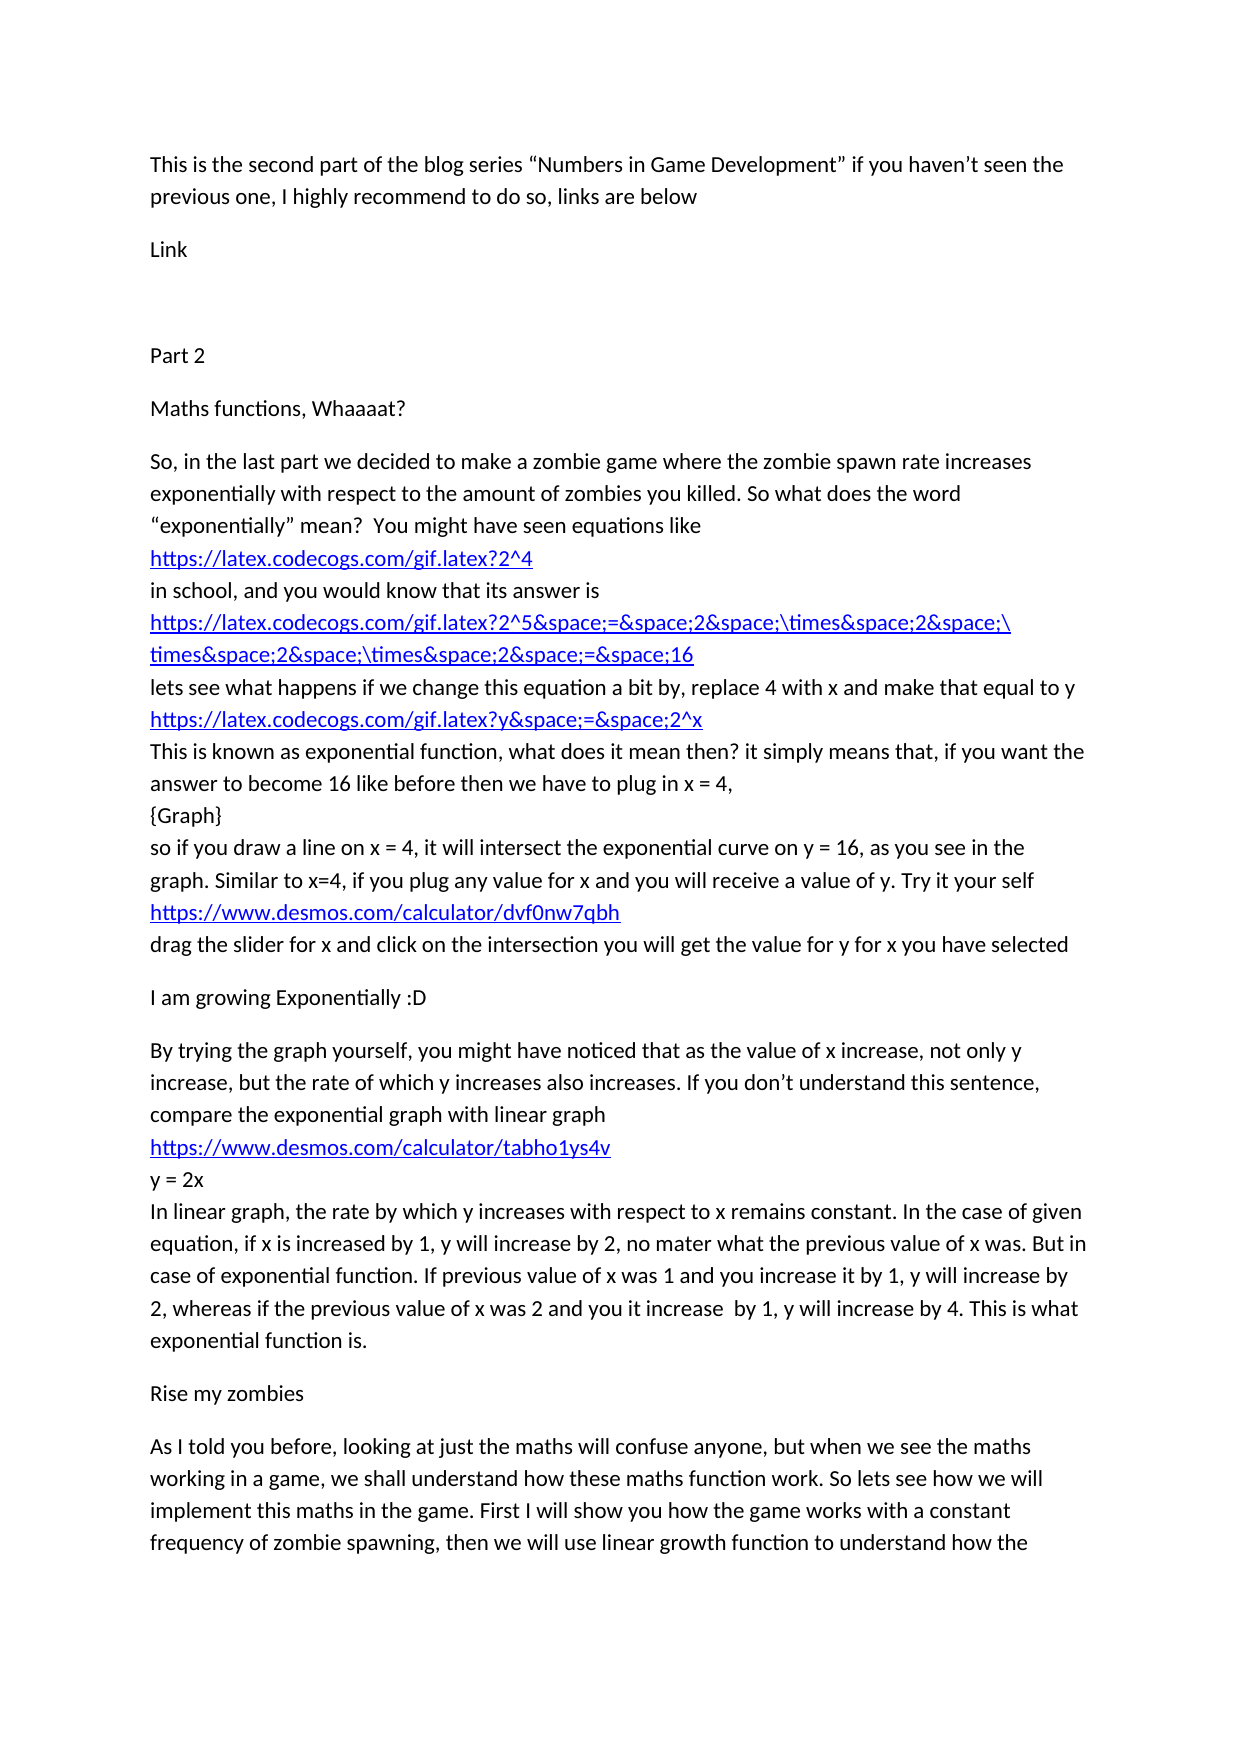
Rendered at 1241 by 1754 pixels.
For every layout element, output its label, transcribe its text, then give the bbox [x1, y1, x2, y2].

text I am growing Exponentially :D [150, 983, 1090, 1011]
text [150, 1432, 1090, 1556]
text This is the second part of the blog series “Numbers in Game Development” if you haven’t seen the previous one, I highly recommend to do so, links are below [150, 150, 1090, 210]
text Part 2 [150, 341, 1090, 369]
text Rise my zombies [150, 1379, 1090, 1407]
text So, in the last part we decided to make a zombie game where the zombie spawn rate increases exponentially with respect to the amount of zombies you killed. So what does the word “exponentially” mean? You might have seen equations like https://latex.codecogs.com/gif.latex?2^4 in school, and you would know that its answer is https://latex.codecogs.com/gif.latex?2^5&space;=&space;2&space;\times&space;2&space;\times&space;2&space;\times&space;2&space;=&space;16 lets see what happens if we change this equation a bit by, replace 4 with x and make that equal to y https://latex.codecogs.com/gif.latex?y&space;=&space;2^x This is known as exponential function, what does it mean then? it simply means that, if you want the answer to become 16 like before then we have to plug in x = 4, {Graph} so if you draw a line on x = 4, it will intersect the exponential curve on y = 16, as you see in the graph. Similar to x=4, if you plug any value for x and you will receive a value of y. Try it your self https://www.desmos.com/calculator/dvf0nw7qbh drag the slider for x and click on the intersection you will get the value for y for x you have selected [150, 447, 1090, 958]
text Maths functions, Whaaaat? [150, 394, 1090, 422]
text Link [150, 235, 1090, 263]
text By trying the graph yourself, you might have noticed that as the value of x increase, not only y increase, but the rate of which y increases also increases. If you don’t understand this sentence, compare the exponential graph with linear graph https://www.desmos.com/calculator/tabho1ys4v y = 2x In linear graph, the rate by which y increases with respect to x remains constant. In the case of given equation, if x is increased by 1, y will increase by 2, no mater what the previous value of x was. But in case of exponential function. If previous value of x was 1 and you increase it by 1, y will increase by 2, whereas if the previous value of x was 2 and you it increase by 1, y will increase by 4. This is what exponential function is. [150, 1036, 1090, 1354]
